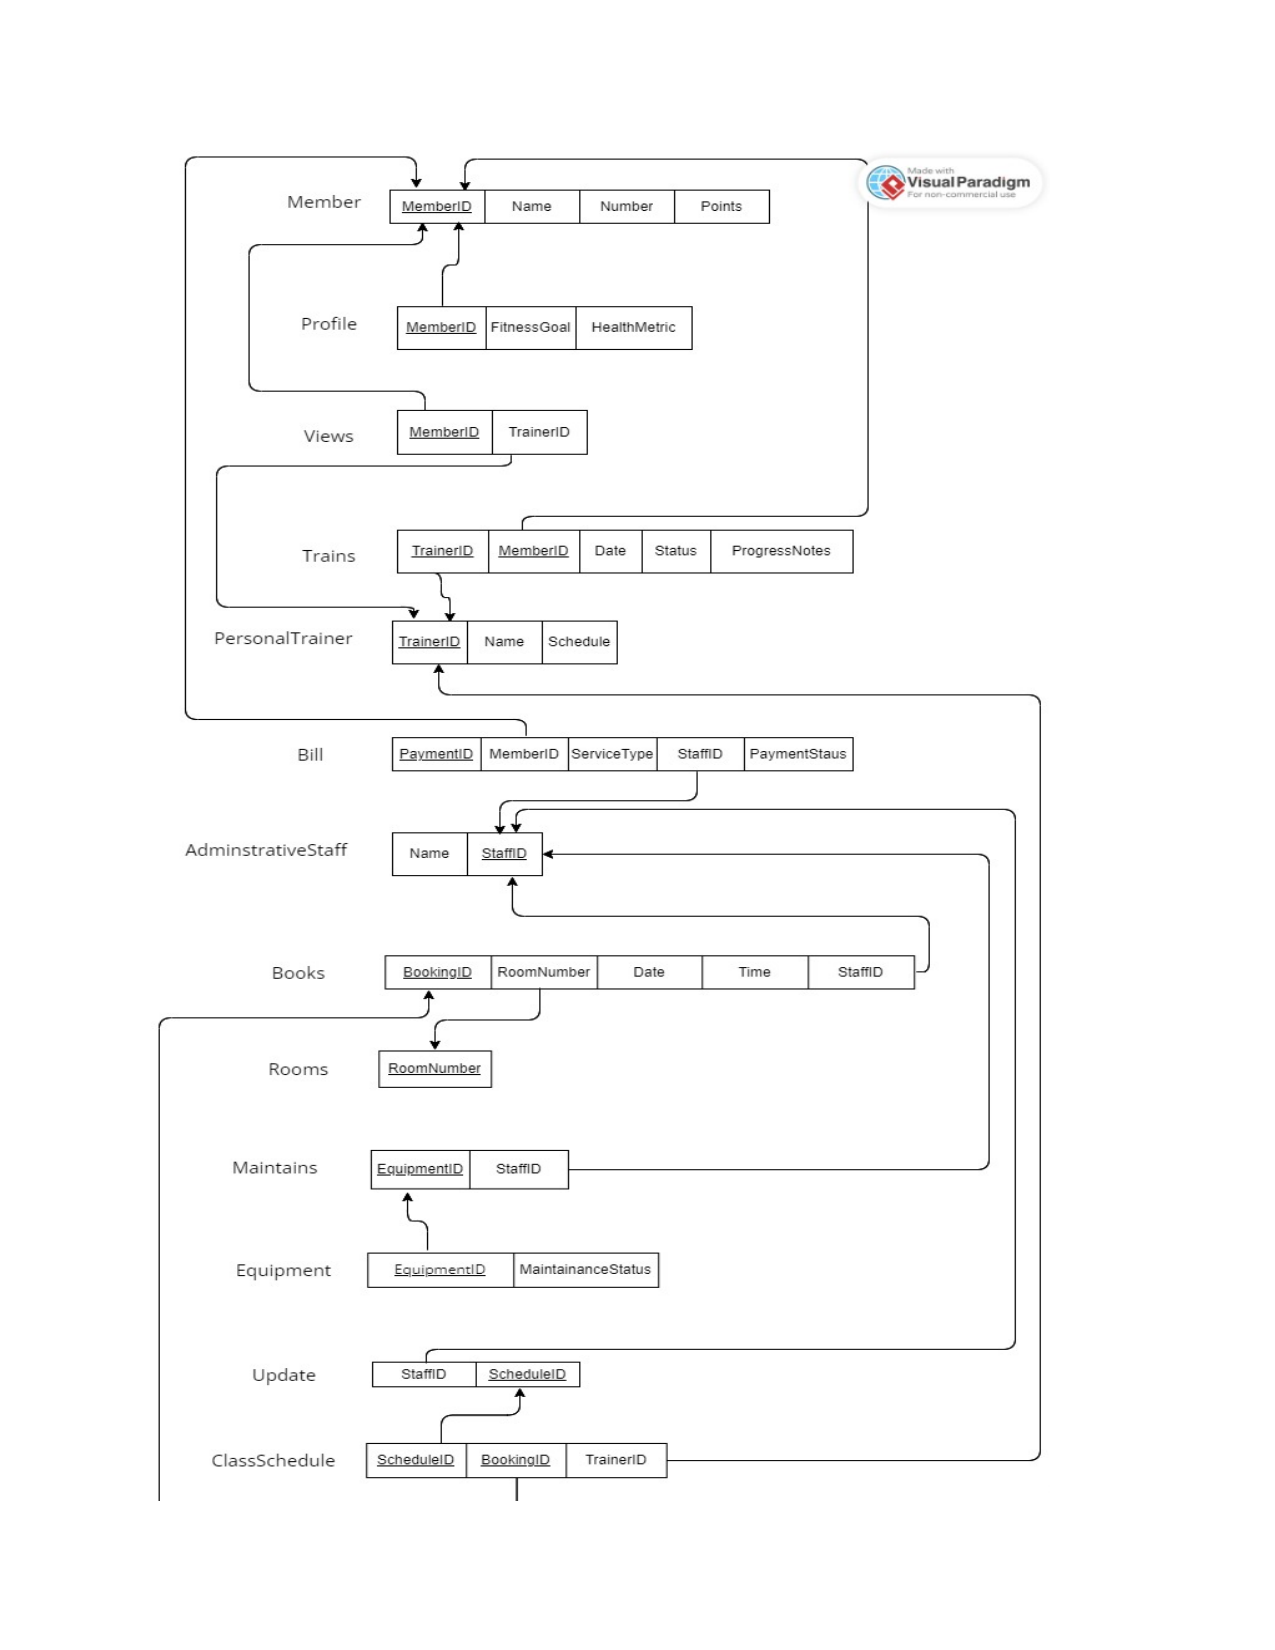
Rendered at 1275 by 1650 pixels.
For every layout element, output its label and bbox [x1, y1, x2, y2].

picture [150, 150, 1050, 1501]
